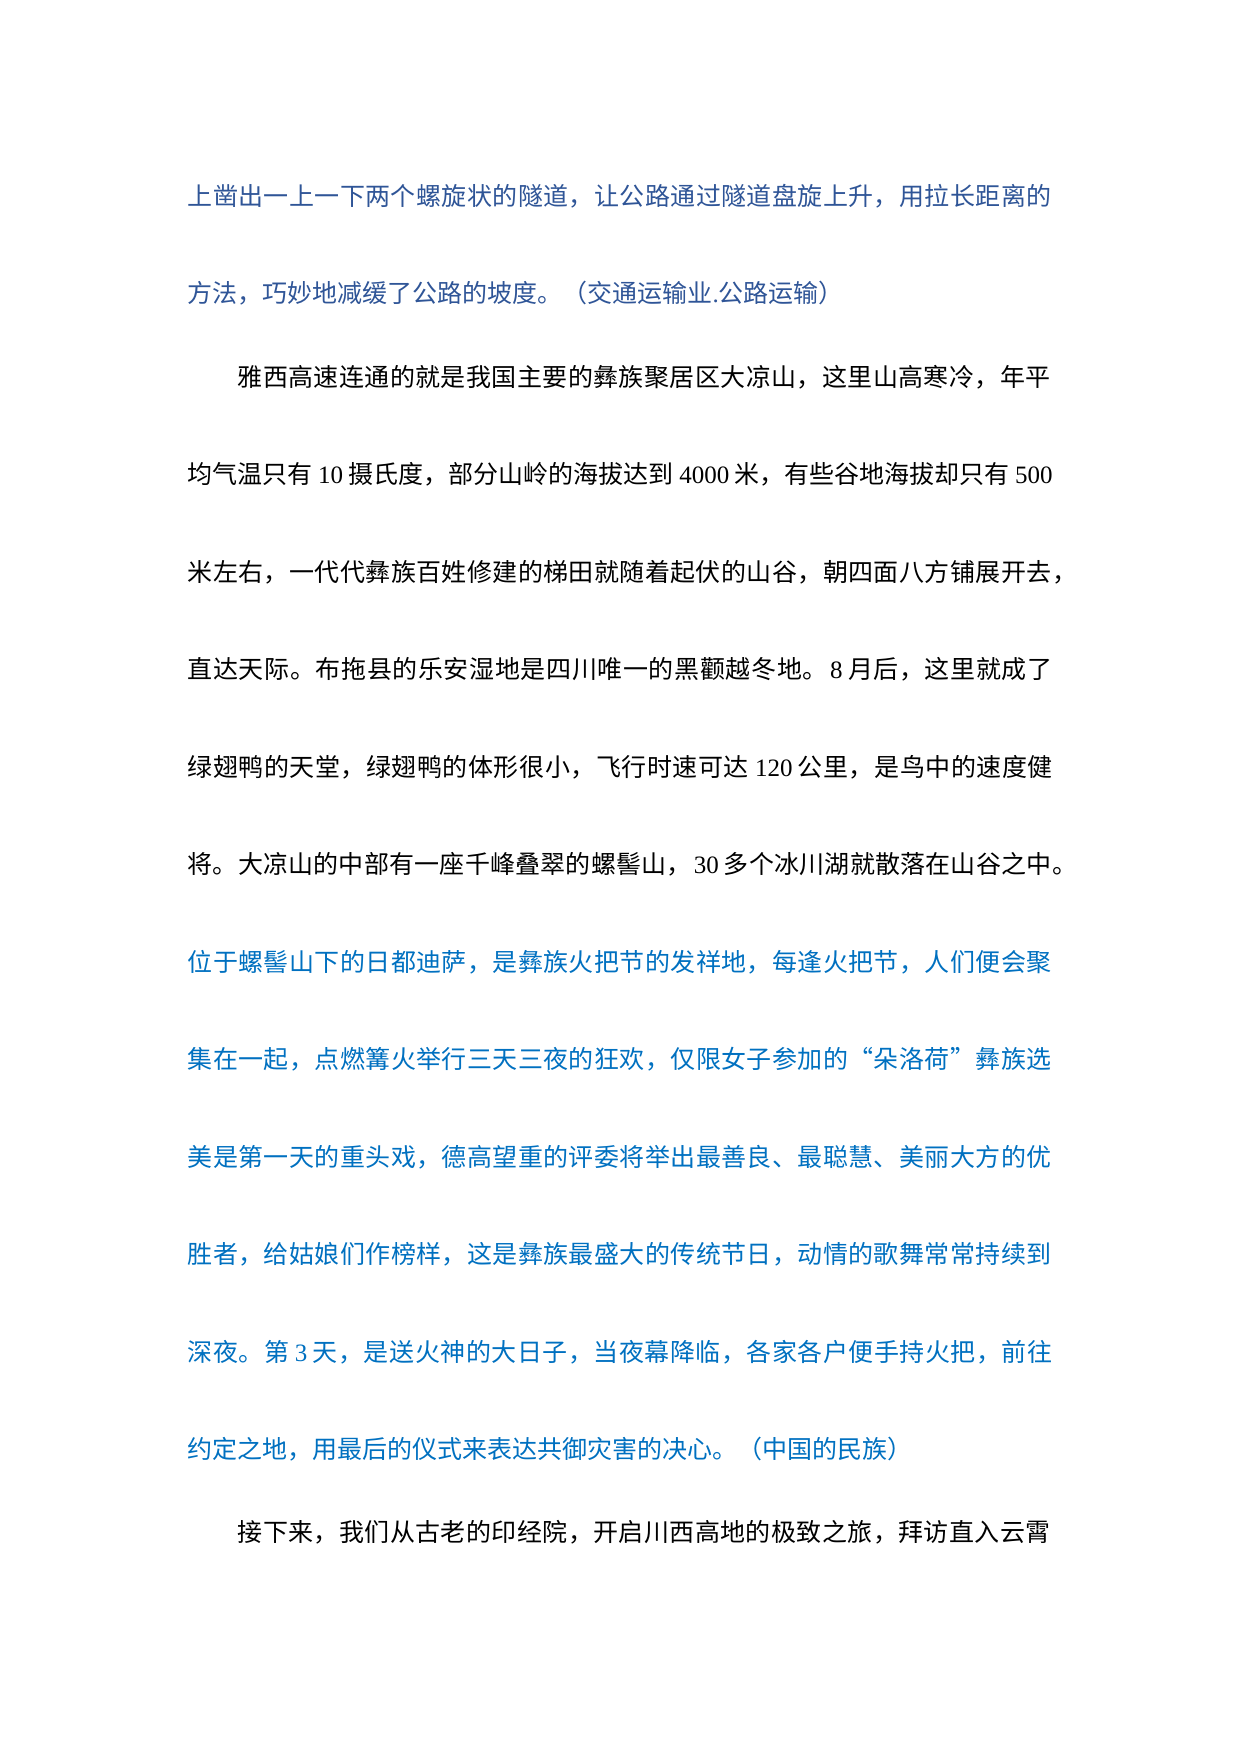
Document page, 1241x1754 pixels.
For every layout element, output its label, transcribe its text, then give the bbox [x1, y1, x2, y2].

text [187, 1498, 1053, 1563]
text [187, 162, 1053, 324]
text 雅西高速连通的就是我国主要的彝族聚居区大凉山，这里山高寒冷，年平均气温只有10摄氏度，部分山岭的海拔达到4000米，有些谷地海拔却只有500米左右，一代代彝族百姓修建的梯田就随着起伏的山谷，朝四面八方铺展开去，直达天际。布拖县的乐安湿地是四川唯一的黑颧越冬地。8月后，这里就成了绿翅鸭的天堂，绿翅鸭的体形很小，飞行时速可达120公里，是鸟中的速度健将。大凉山的中部有一座千峰叠翠的螺髻山，30多个冰川湖就散落在山谷之中。位于螺髻山下的日都迪萨，是彝族火把节的发祥地，每逢火把节，人们便会聚集在一起，点燃篝火举行三天三夜的狂欢，仅限女子参加的“朵洛荷”彝族选美是第一天的重头戏，德高望重的评委将举出最善良、最聪慧、美丽大方的优胜者，给姑娘们作榜样，这是彝族最盛大的传统节日，动情的歌舞常常持续到深夜。第3天，是送火神的大日子，当夜幕降临，各家各户便手持火把，前往约定之地，用最后的仪式来表达共御灾害的决心。（中国的民族） [187, 343, 1053, 1480]
